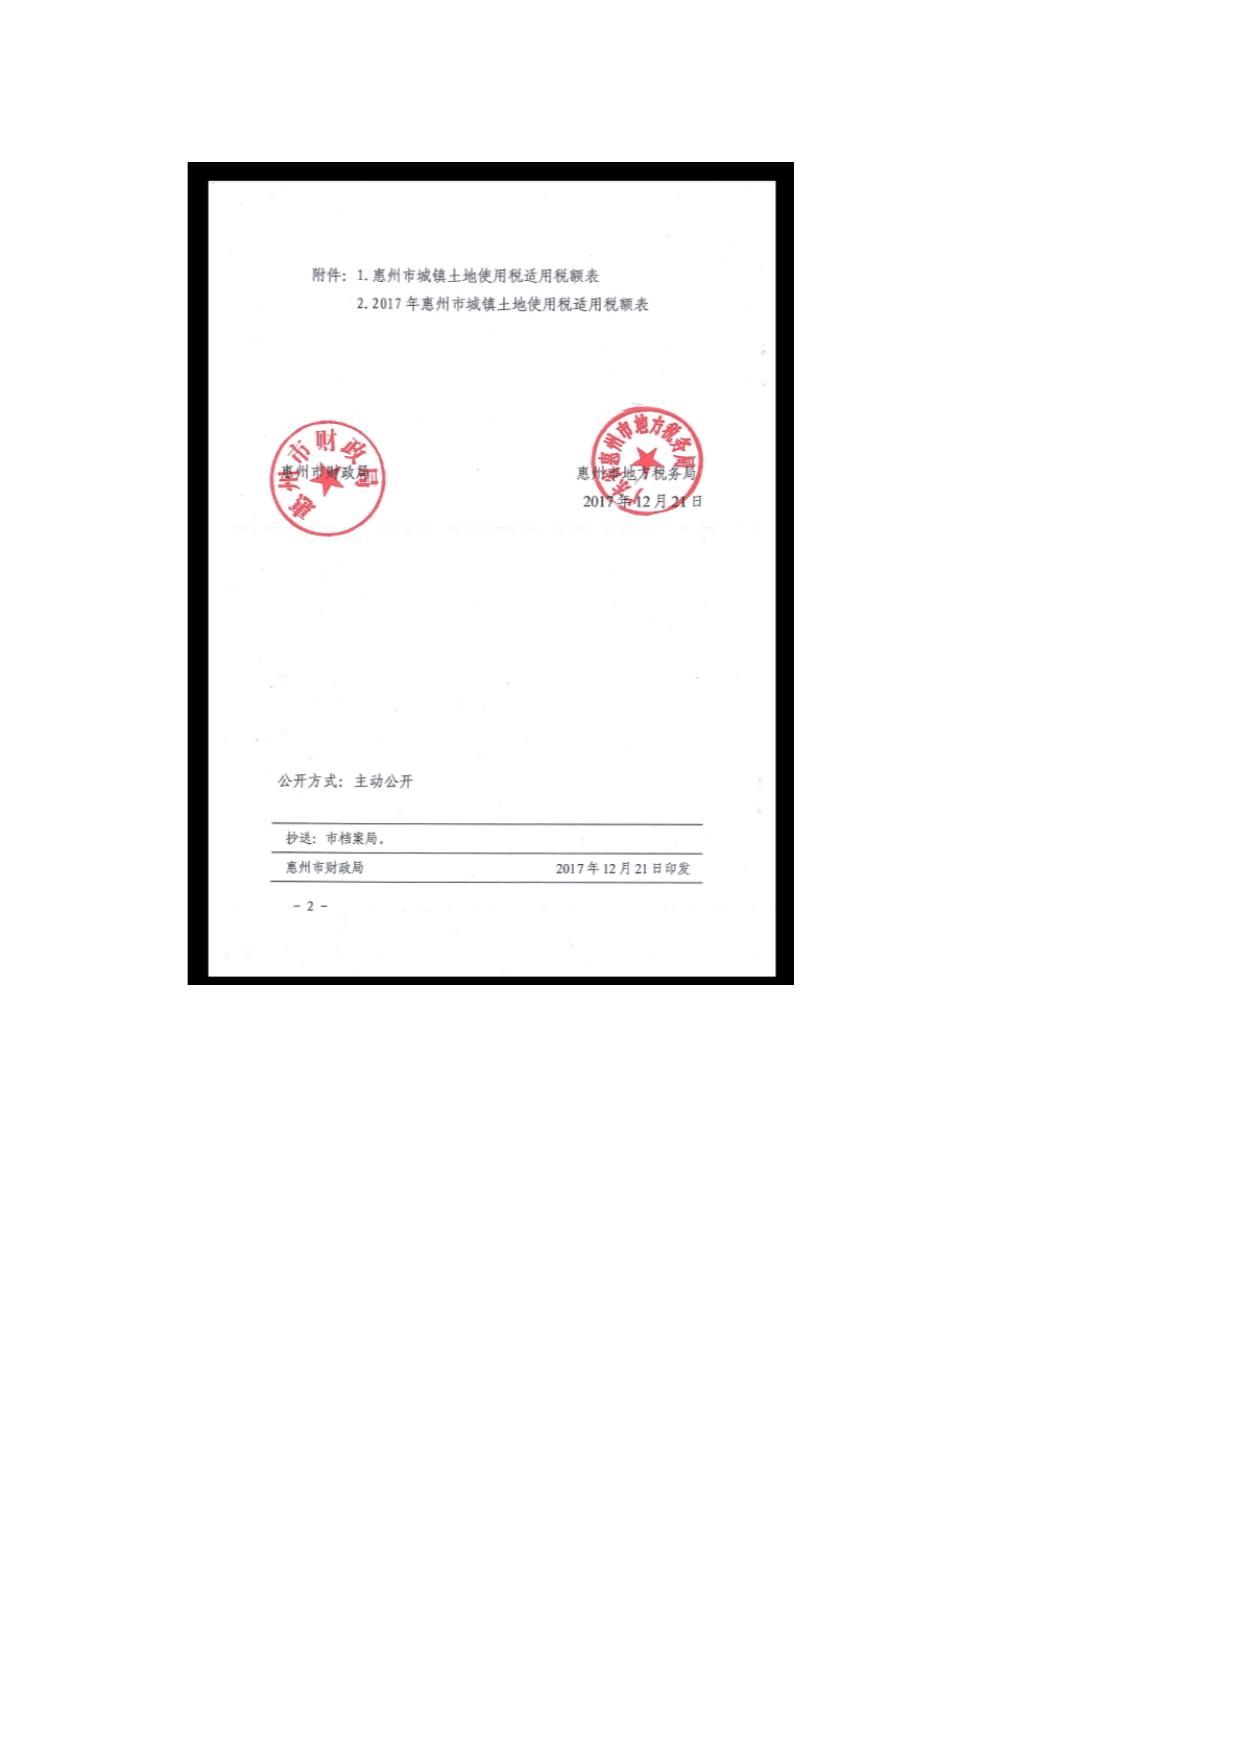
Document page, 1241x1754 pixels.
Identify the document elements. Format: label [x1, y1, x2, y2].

picture [187, 162, 794, 985]
